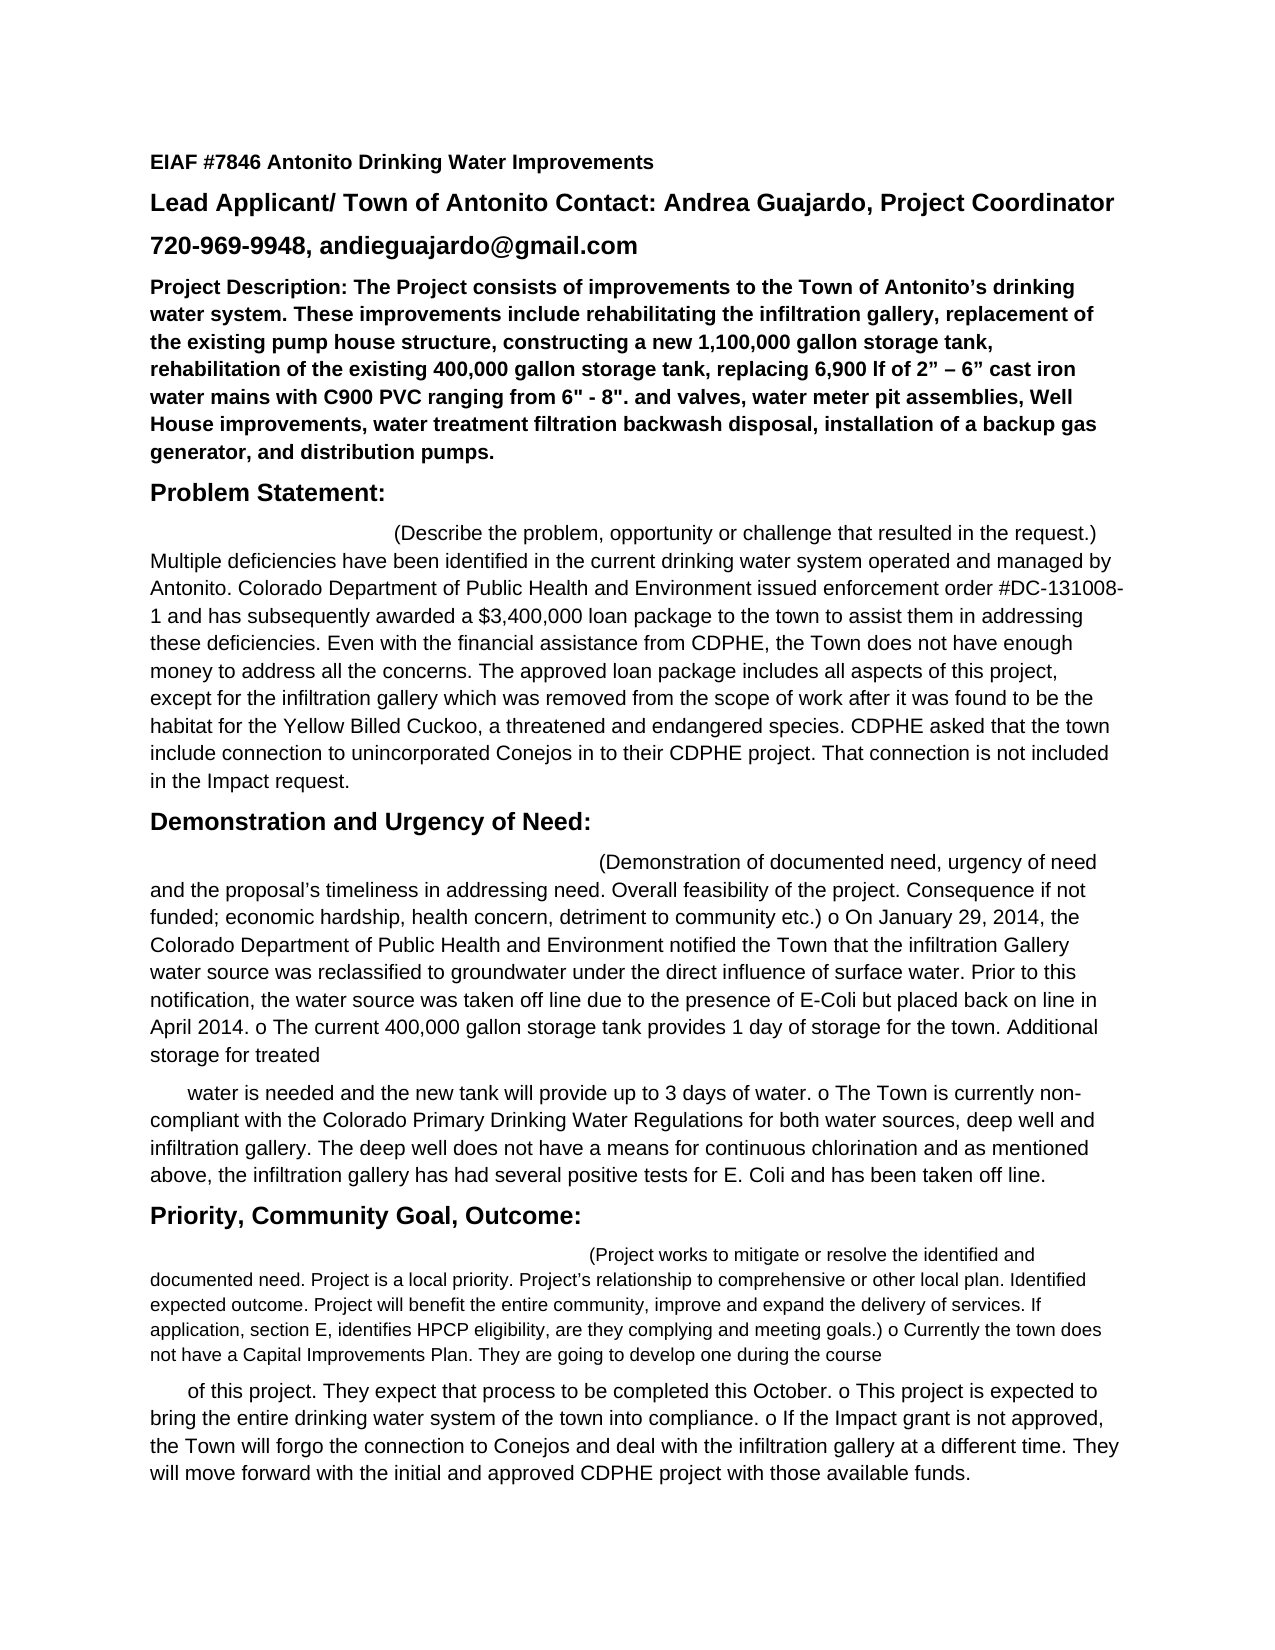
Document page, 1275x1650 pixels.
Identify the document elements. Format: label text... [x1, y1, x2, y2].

text Demonstration and Urgency of Need: [150, 807, 1125, 835]
text EIAF #7846 Antonito Drinking Water Improvements [150, 150, 1125, 174]
text Problem Statement: [150, 478, 1125, 506]
text (Project works to mitigate or resolve the identified and documented need. Project is a local priority. Project’s relationship to comprehensive or other local plan. Identified expected outcome. Project will benefit the entire community, improve and expand the delivery of services. If application, section E, identifies HPCP eligibility, are they complying and meeting goals.) o Currently the town does not have a Capital Improvements Plan. They are going to develop one during the course [150, 1244, 1125, 1365]
text Priority, Community Goal, Outcome: [150, 1201, 1125, 1229]
text 720-969-9948, andieguajardo@gmail.com [150, 231, 1125, 260]
text Lead Applicant/ Town of Antonito Contact: Andrea Guajardo, Project Coordinator [150, 188, 1125, 217]
text (Describe the problem, opportunity or challenge that resulted in the request.) Multiple deficiencies have been identified in the current drinking water system operated and managed by Antonito. Colorado Department of Public Health and Environment issued enforcement order #DC-131008-1 and has subsequently awarded a $3,400,000 loan package to the town to assist them in addressing these deficiencies. Even with the financial assistance from CDPHE, the Town does not have enough money to address all the concerns. The approved loan package includes all aspects of this project, except for the infiltration gallery which was removed from the scope of work after it was found to be the habitat for the Yellow Billed Cuckoo, a threatened and endangered species. CDPHE asked that the town include connection to unincorporated Conejos in to their CDPHE project. That connection is not included in the Impact request. [150, 521, 1125, 793]
text (Demonstration of documented need, urgency of need and the proposal’s timeliness in addressing need. Overall feasibility of the project. Consequence if not funded; economic hardship, health concern, detriment to community etc.) o On January 29, 2014, the Colorado Department of Public Health and Environment notified the Town that the infiltration Gallery water source was reclassified to groundwater under the direct influence of surface water. Prior to this notification, the water source was taken off line due to the presence of E-Coli but placed back on line in April 2014. o The current 400,000 gallon storage tank provides 1 day of storage for the town. Additional storage for treated [150, 850, 1125, 1066]
text water is needed and the new tank will provide up to 3 days of water. o The Town is currently non-compliant with the Colorado Primary Drinking Water Regulations for both water sources, deep well and infiltration gallery. The deep well does not have a means for continuous chlorination and as mentioned above, the infiltration gallery has had several positive tests for E. Coli and has been taken off line. [150, 1080, 1125, 1187]
text Project Description: The Project consists of improvements to the Town of Antonito’s drinking water system. These improvements include rehabilitating the infiltration gallery, replacement of the existing pump house structure, constructing a new 1,100,000 gallon storage tank, rehabilitation of the existing 400,000 gallon storage tank, replacing 6,900 lf of 2” – 6” cast iron water mains with C900 PVC ranging from 6" - 8". and valves, water meter pit assemblies, Well House improvements, water treatment filtration backwash disposal, installation of a backup gas generator, and distribution pumps. [150, 275, 1125, 464]
text of this project. They expect that process to be completed this October. o This project is expected to bring the entire drinking water system of the town into compliance. o If the Impact grant is not approved, the Town will forgo the connection to Conejos and deal with the infiltration gallery at a different time. They will move forward with the initial and approved CDPHE project with those available funds. [150, 1379, 1125, 1485]
